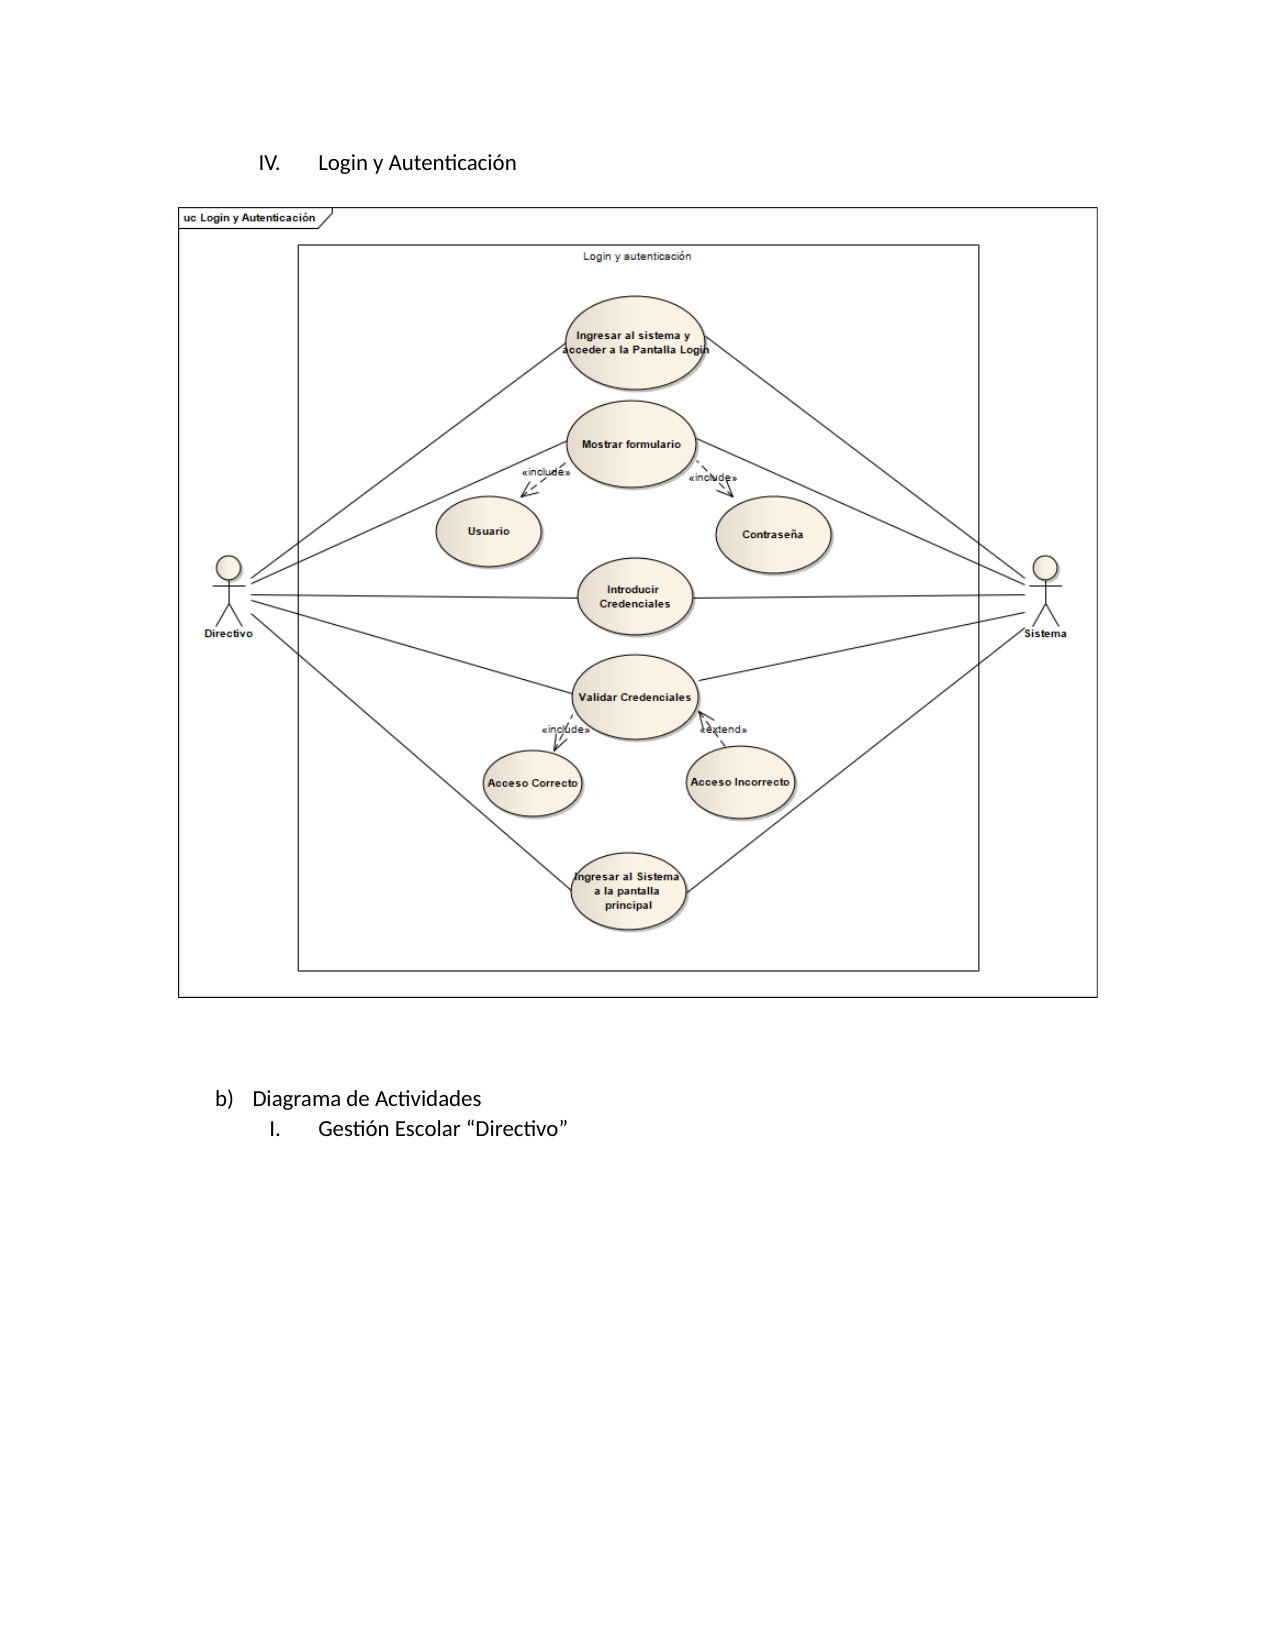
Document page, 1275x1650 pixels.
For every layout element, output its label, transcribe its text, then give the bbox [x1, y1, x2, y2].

list Diagrama de Actividades [215, 1084, 1098, 1112]
picture [177, 207, 1098, 998]
list Login y Autenticación [281, 148, 1098, 176]
list Gestión Escolar “Directivo” [281, 1114, 1098, 1142]
